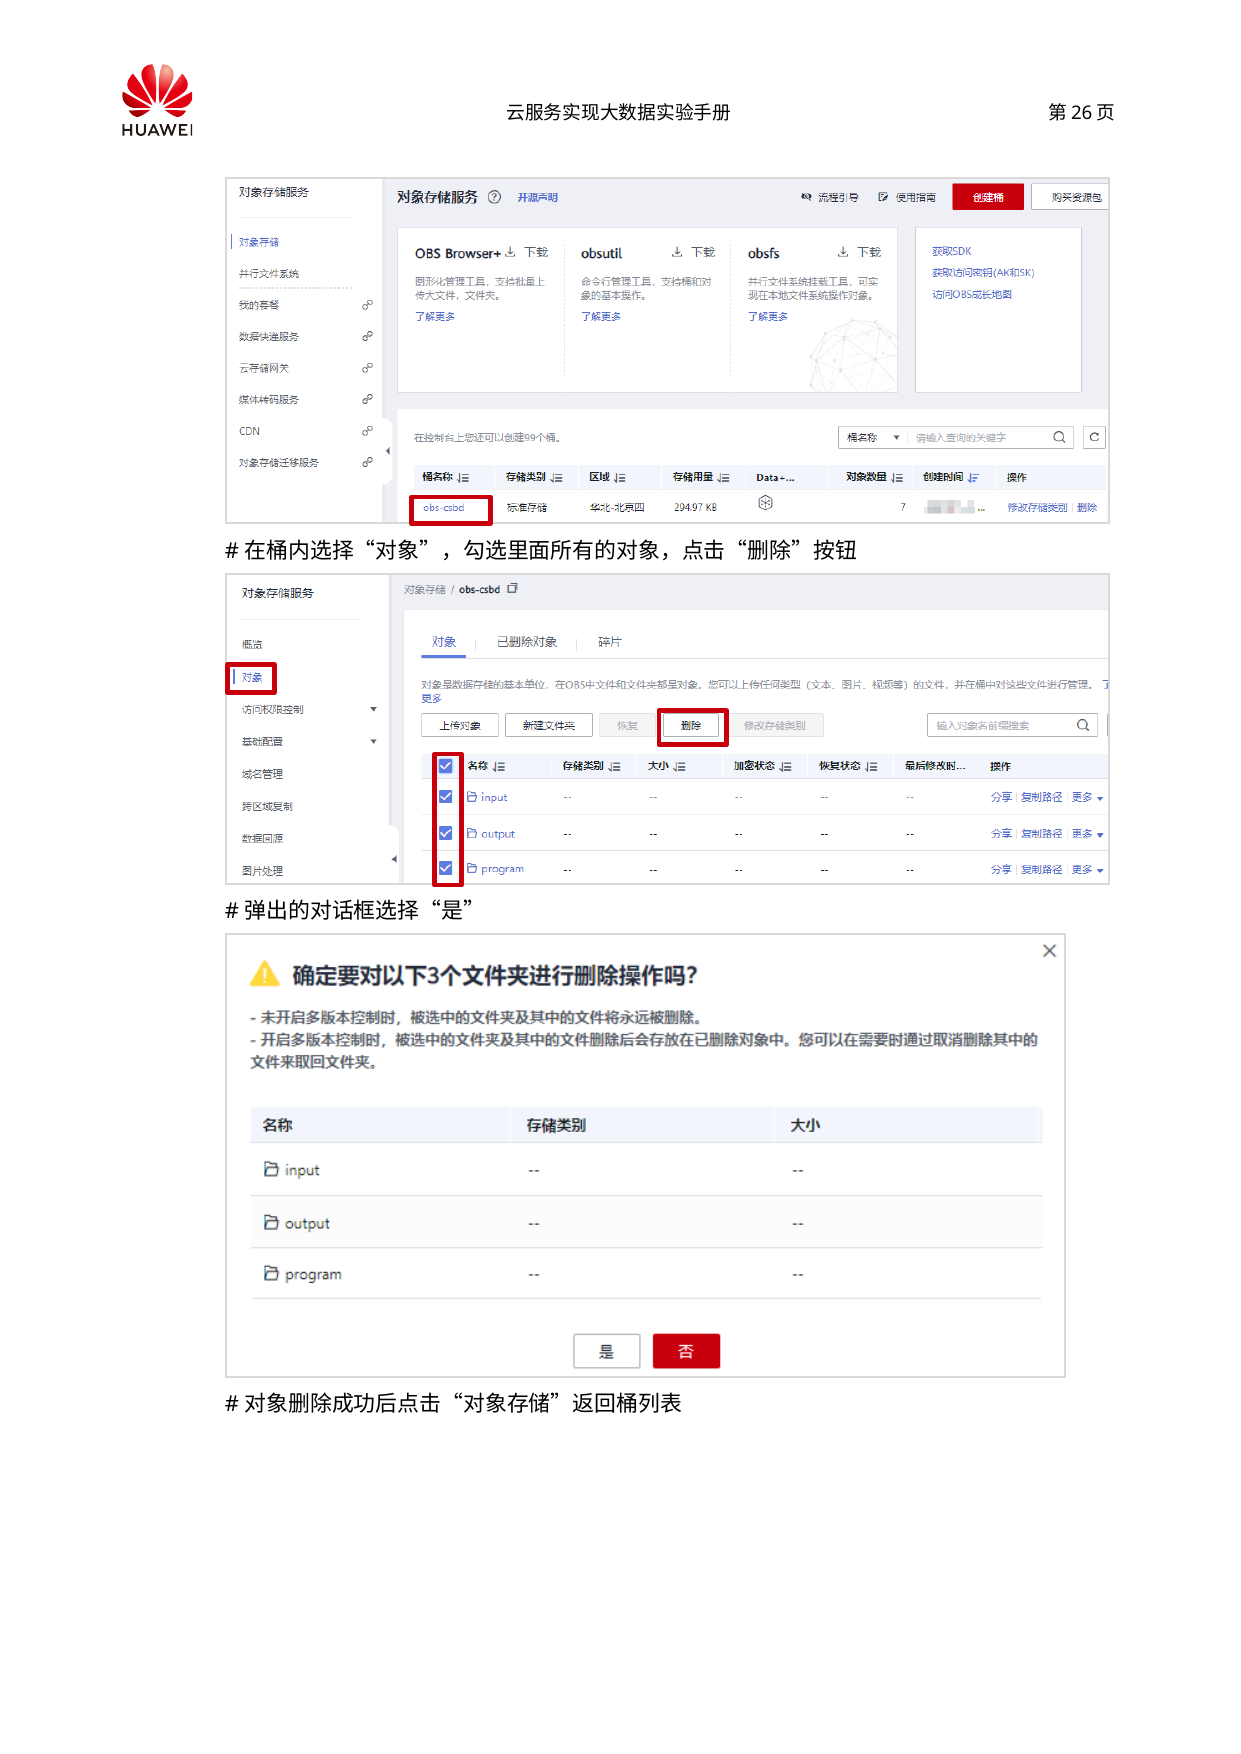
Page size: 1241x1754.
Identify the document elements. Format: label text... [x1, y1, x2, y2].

picture [227, 575, 1108, 883]
picture [437, 756, 459, 883]
picture [227, 935, 1064, 1376]
picture [230, 667, 272, 690]
text # 在桶内选择“对象”，勾选里面所有的对象，点击“删除”按钮 [224, 533, 1122, 564]
picture [122, 64, 193, 136]
picture [414, 499, 488, 521]
text # 弹出的对话框选择“是” [224, 893, 1122, 925]
text # 对象删除成功后点击“对象存储”返回桶列表 [224, 1386, 1122, 1418]
picture [227, 179, 1108, 522]
